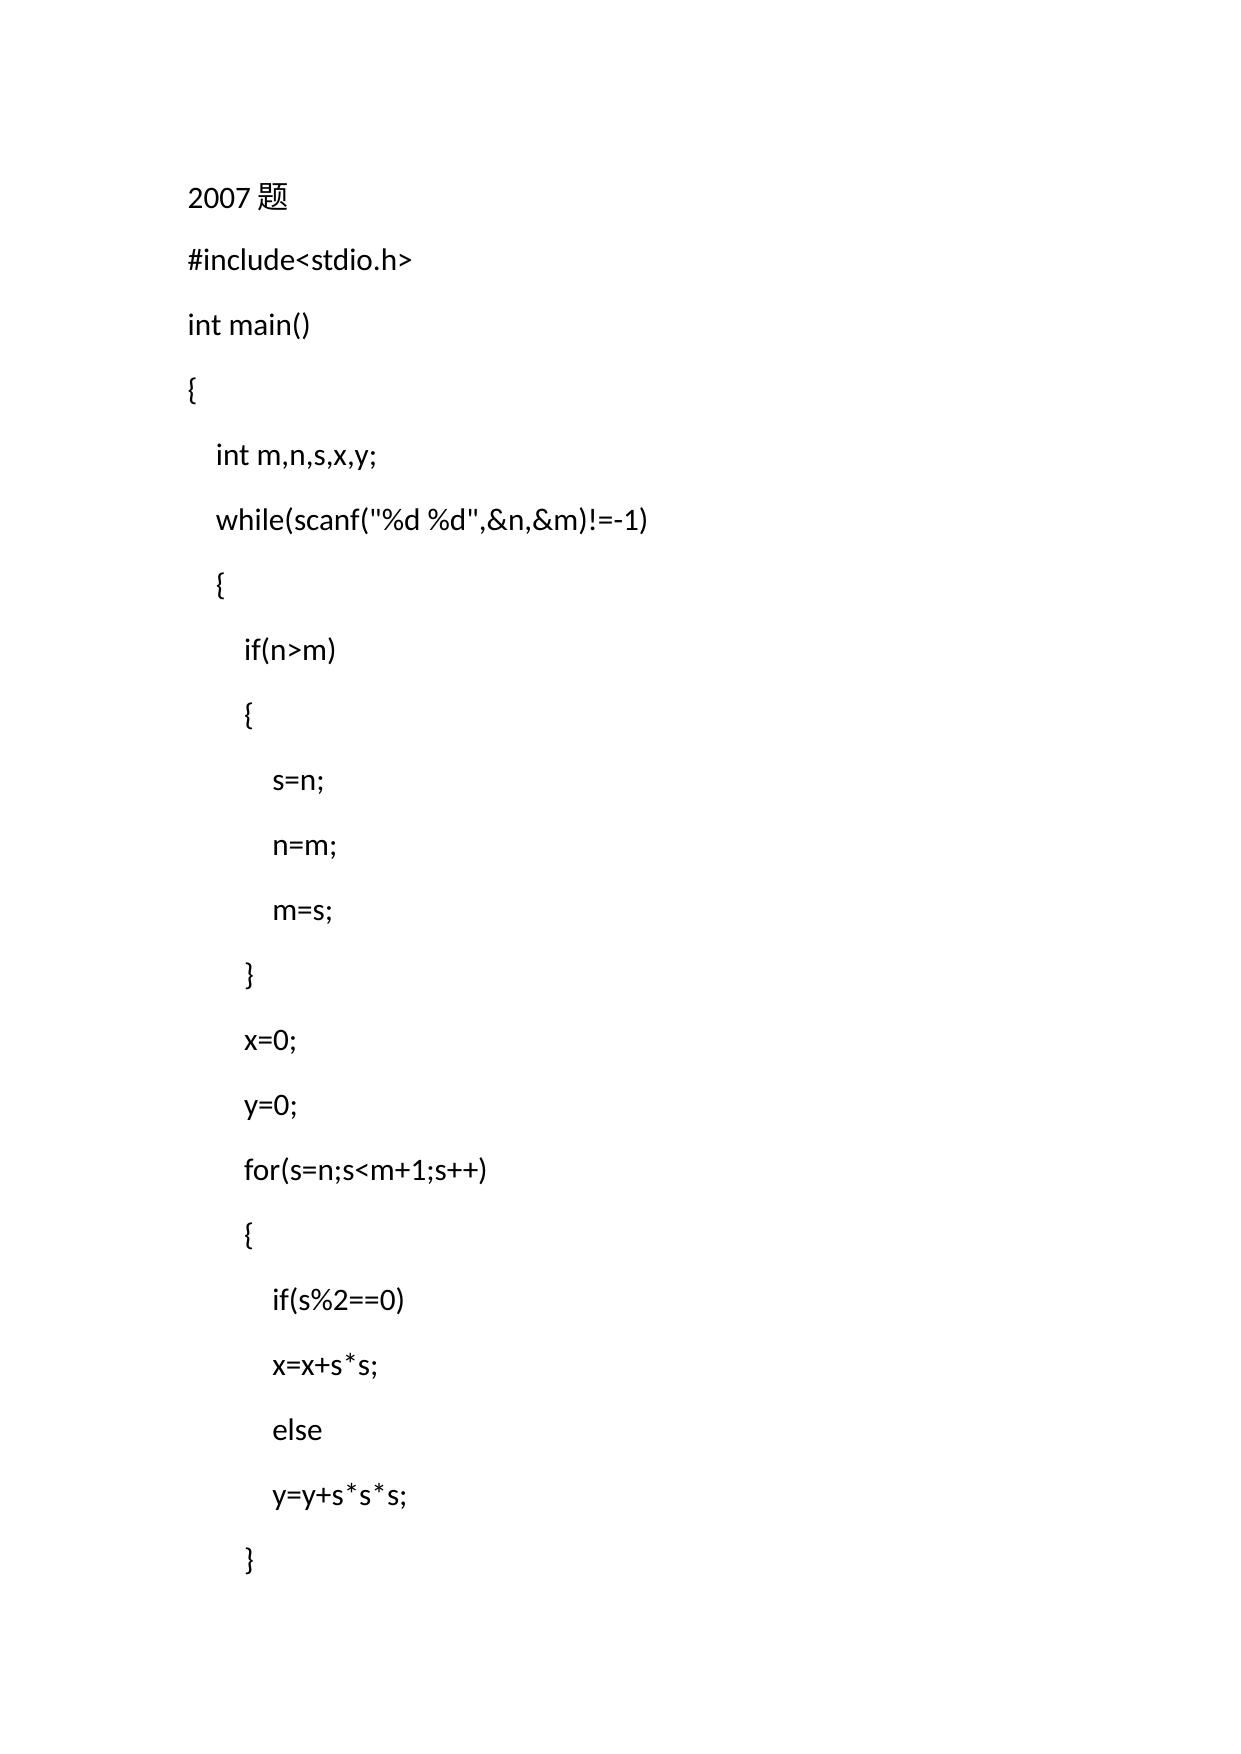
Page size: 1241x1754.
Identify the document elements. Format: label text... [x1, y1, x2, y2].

text for(s=n;s<m+1;s++) [187, 1137, 1053, 1202]
text if(s%2==0) [187, 1267, 1053, 1332]
text { [187, 1202, 1053, 1267]
text if(n>m) [187, 617, 1053, 682]
text x=x+s*s; [187, 1332, 1053, 1397]
text else [187, 1397, 1053, 1462]
text y=0; [187, 1072, 1053, 1137]
text x=0; [187, 1007, 1053, 1072]
text int m,n,s,x,y; [187, 422, 1053, 487]
text 2007题 [187, 162, 1053, 227]
text #include<stdio.h> [187, 227, 1053, 292]
text n=m; [187, 812, 1053, 877]
text { [187, 682, 1053, 747]
text s=n; [187, 747, 1053, 812]
text { [187, 552, 1053, 617]
text int main() [187, 292, 1053, 357]
text while(scanf("%d %d",&n,&m)!=-1) [187, 487, 1053, 552]
text y=y+s*s*s; [187, 1462, 1053, 1527]
text { [187, 357, 1053, 422]
text } [187, 1527, 1053, 1592]
text } [187, 942, 1053, 1007]
text m=s; [187, 877, 1053, 942]
